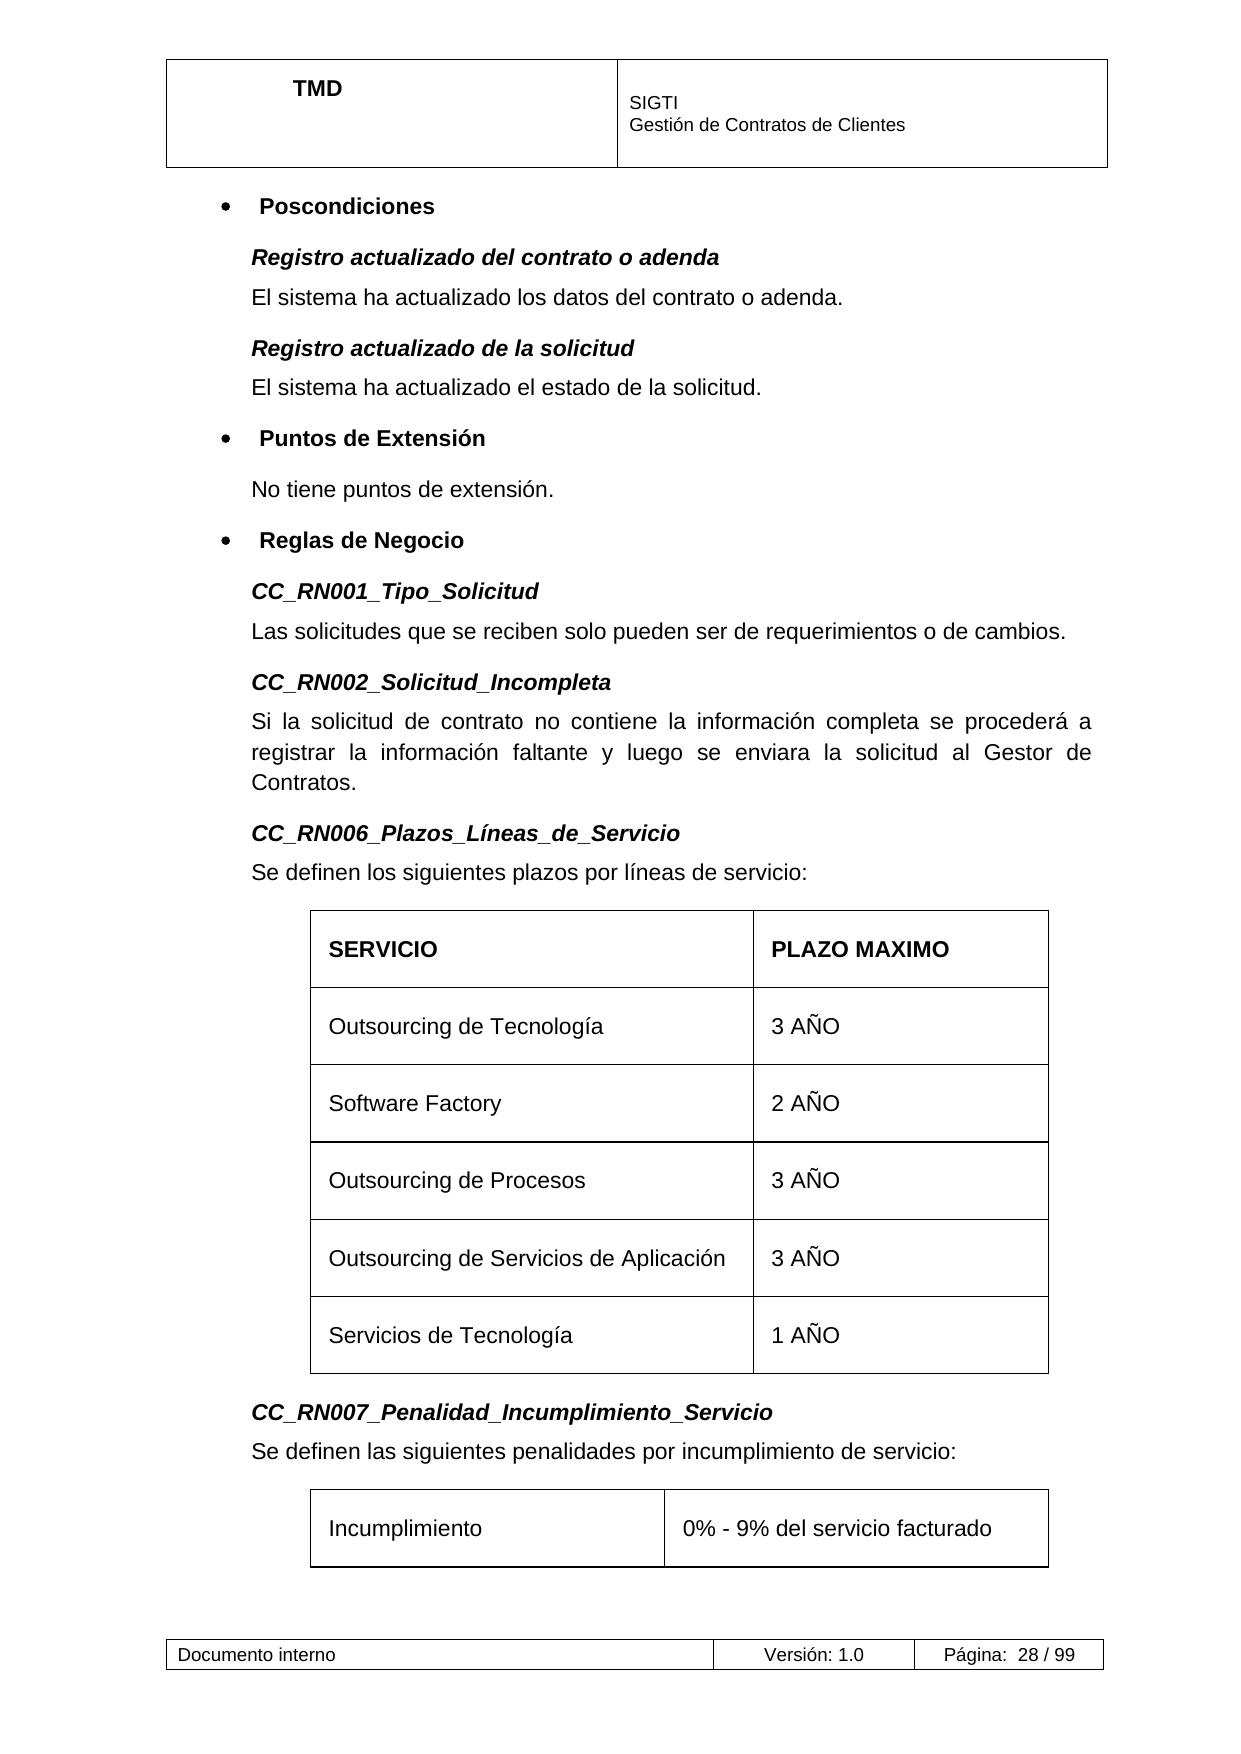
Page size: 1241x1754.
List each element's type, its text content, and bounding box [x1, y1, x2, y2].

table_header 0% - 9% del servicio facturado [665, 1490, 1048, 1566]
table_header Incumplimiento [311, 1490, 664, 1566]
table_cell Servicios de Tecnología [311, 1297, 753, 1373]
table_cell Outsourcing de Tecnología [311, 988, 753, 1064]
list El sistema ha actualizado los datos del contrato o adenda. [251, 283, 1092, 310]
table_header SERVICIO [311, 911, 753, 987]
list Registro actualizado del contrato o adenda [251, 244, 1092, 270]
list Poscondiciones [222, 193, 1092, 219]
list Si la solicitud de contrato no contiene la información completa se procederá a registrar la información faltante y luego se enviara la solicitud al Gestor de Contratos. [251, 708, 1092, 795]
list CC_RN007_Penalidad_Incumplimiento_Servicio [251, 1399, 1092, 1425]
list Reglas de Negocio [222, 527, 1092, 553]
list CC_RN002_Solicitud_Incompleta [251, 669, 1092, 695]
table_cell Outsourcing de Procesos [311, 1143, 753, 1218]
list CC_RN001_Tipo_Solicitud [251, 578, 1092, 604]
table_header PLAZO MAXIMO [754, 911, 1048, 987]
table_cell Software Factory [311, 1065, 753, 1141]
table_cell 3 AÑO [754, 1143, 1048, 1218]
list El sistema ha actualizado el estado de la solicitud. [251, 374, 1092, 400]
table_cell 2 AÑO [754, 1065, 1048, 1141]
table_cell 3 AÑO [754, 1220, 1048, 1296]
list CC_RN006_Plazos_Líneas_de_Servicio [251, 820, 1092, 846]
list Se definen las siguientes penalidades por incumplimiento de servicio: [251, 1438, 1092, 1464]
list Registro actualizado de la solicitud [251, 334, 1092, 361]
table_cell Outsourcing de Servicios de Aplicación [311, 1220, 753, 1296]
table_cell 3 AÑO [754, 988, 1048, 1064]
list Se definen los siguientes plazos por líneas de servicio: [251, 859, 1092, 886]
list Las solicitudes que se reciben solo pueden ser de requerimientos o de cambios. [251, 618, 1092, 644]
table_cell 1 AÑO [754, 1297, 1048, 1373]
list Puntos de Extensión [222, 425, 1092, 451]
list No tiene puntos de extensión. [251, 476, 1092, 502]
